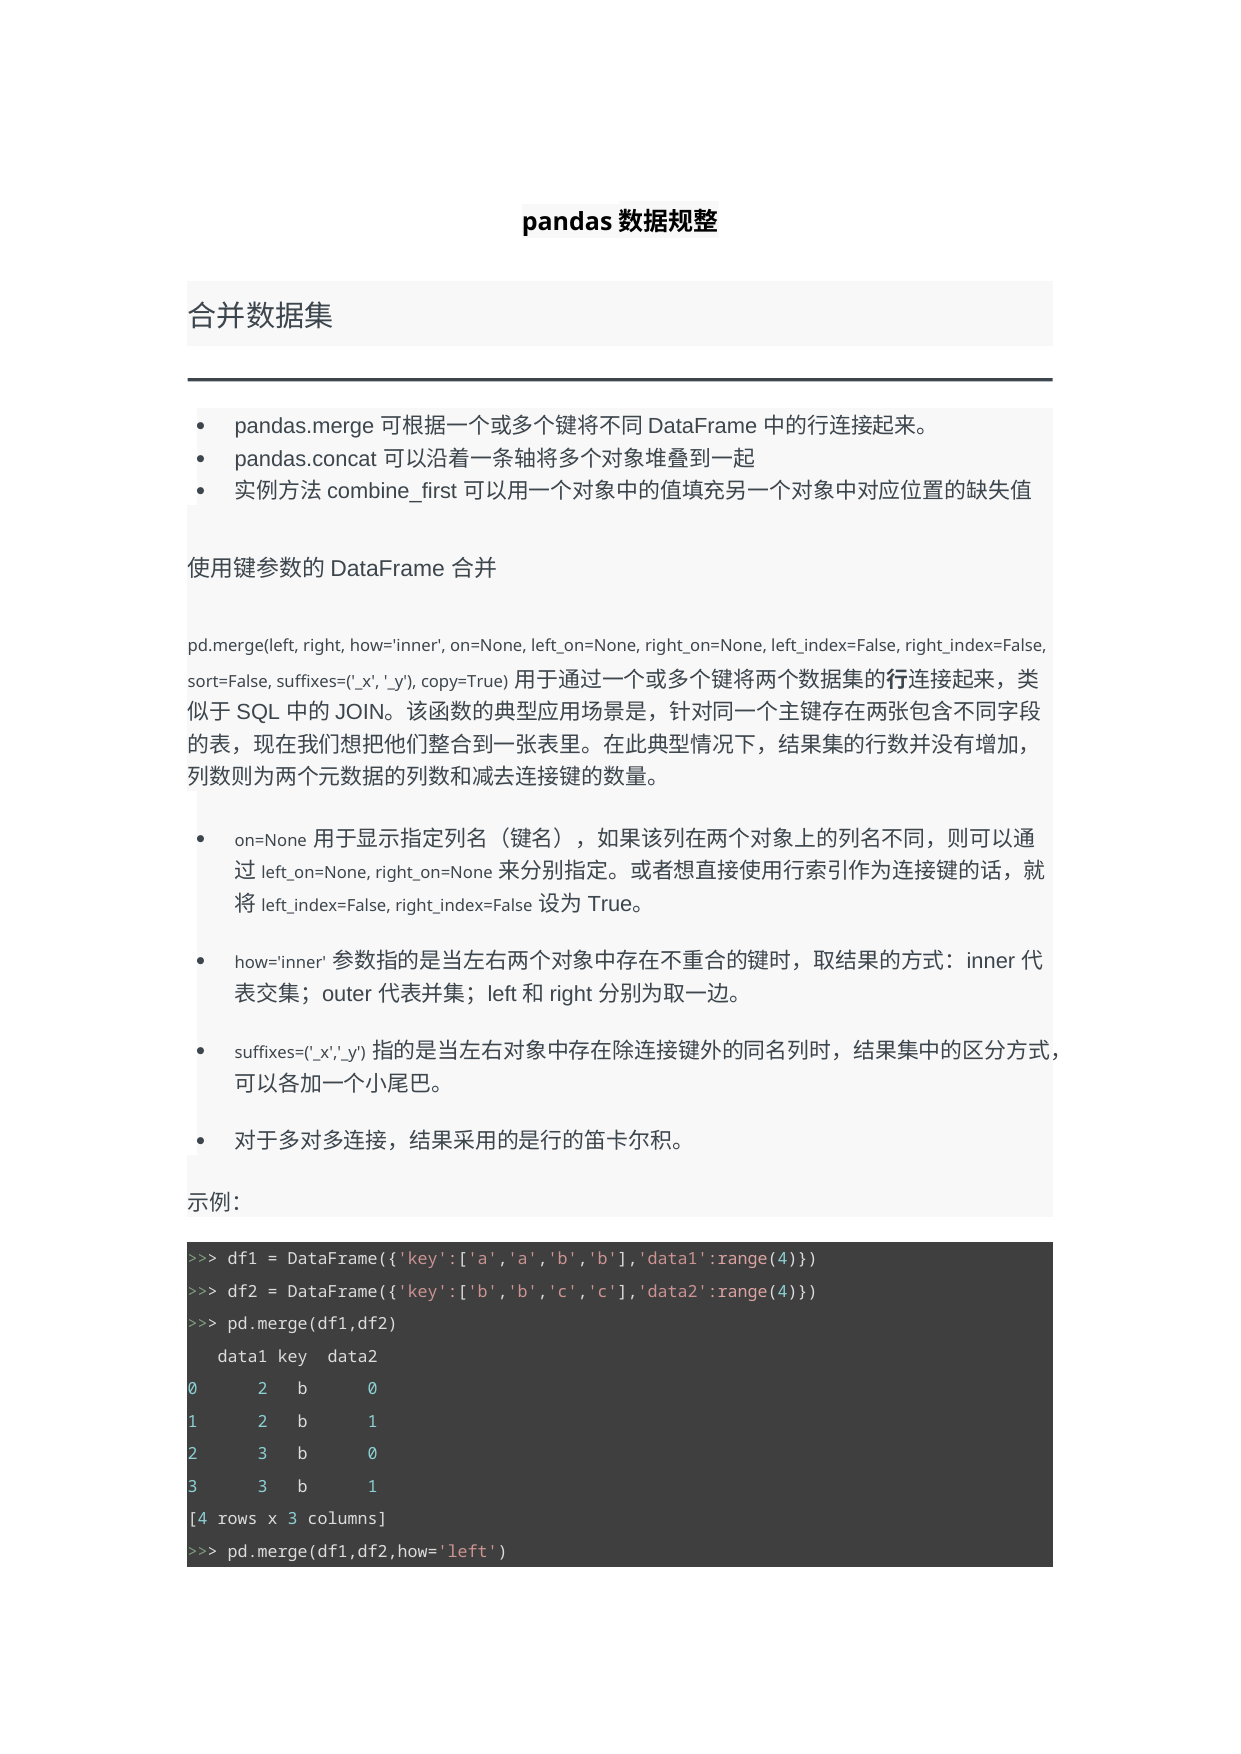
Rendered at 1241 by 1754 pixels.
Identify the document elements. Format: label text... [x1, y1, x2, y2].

text 1 2 b 1 [187, 1404, 1053, 1437]
text data1 key data2 [187, 1339, 1053, 1372]
text pd.merge(left, right, how='inner', on=None, left_on=None, right_on=None, left_index=False, right_index=False, sort=False, suffixes=('_x', '_y'), copy=True) 用于通过一个或多个键将两个数据集的行连接起来，类似于 SQL 中的 JOIN。该函数的典型应用场景是，针对同一个主键存在两张包含不同字段的表，现在我们想把他们整合到一张表里。在此典型情况下，结果集的行数并没有增加，列数则为两个元数据的列数和减去连接键的数量。 [187, 629, 1053, 791]
text >>> pd.merge(df1,df2,how='left') [187, 1534, 1053, 1567]
text 2 3 b 0 [187, 1437, 1053, 1469]
text 使用键参数的 DataFrame 合并 [187, 534, 1053, 599]
list 实例方法 combine_first 可以用一个对象中的值填充另一个对象中对应位置的缺失值 [197, 473, 1053, 505]
list pandas.merge 可根据一个或多个键将不同 DataFrame 中的行连接起来。 [197, 408, 1053, 440]
text >>> pd.merge(df1,df2) [187, 1307, 1053, 1339]
list on=None 用于显示指定列名（键名），如果该列在两个对象上的列名不同，则可以通过 left_on=None, right_on=None 来分别指定。或者想直接使用行索引作为连接键的话，就将 left_index=False, right_index=False 设为 True。 [197, 820, 1053, 918]
list how='inner' 参数指的是当左右两个对象中存在不重合的键时，取结果的方式：inner 代表交集；outer 代表并集；left 和 right 分别为取一边。 [197, 943, 1053, 1008]
text [4 rows x 3 columns] [187, 1502, 1053, 1534]
text >>> df2 = DataFrame({'key':['b','b','c','c'],'data2':range(4)}) [187, 1274, 1053, 1307]
text 3 3 b 1 [187, 1469, 1053, 1502]
title pandas 数据规整 [187, 187, 1053, 252]
list suffixes=('_x','_y') 指的是当左右对象中存在除连接键外的同名列时，结果集中的区分方式，可以各加一个小尾巴。 [197, 1033, 1053, 1098]
text >>> df1 = DataFrame({'key':['a','a','b','b'],'data1':range(4)}) [187, 1242, 1053, 1274]
list 对于多对多连接，结果采用的是行的笛卡尔积。 [197, 1123, 1053, 1155]
text 示例： [187, 1184, 1053, 1217]
text 合并数据集 [187, 281, 1053, 346]
text 0 2 b 0 [187, 1372, 1053, 1404]
list pandas.concat 可以沿着一条轴将多个对象堆叠到一起 [197, 440, 1053, 473]
